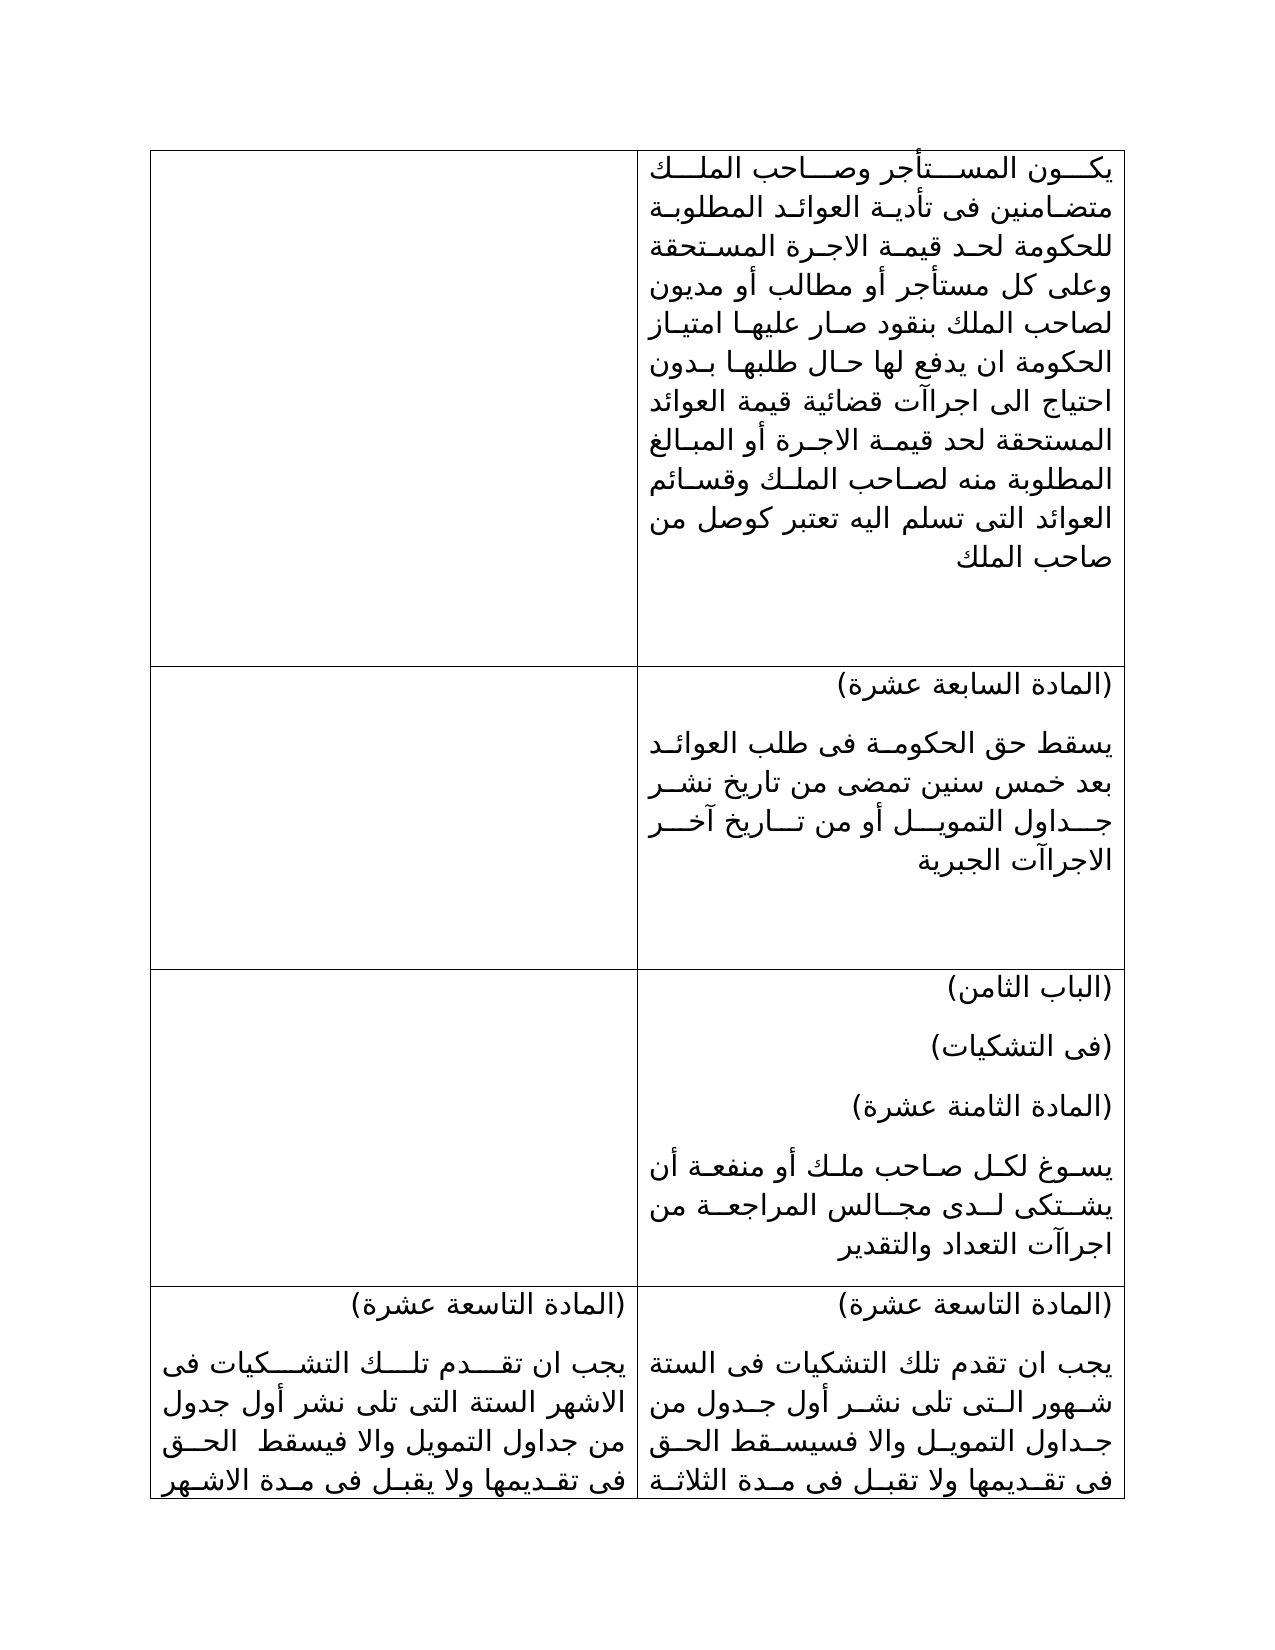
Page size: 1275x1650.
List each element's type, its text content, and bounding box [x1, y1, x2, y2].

table_cell (الباب الثامن) (فى التشكيات) (المادة الثامنة عشرة) يسوغ لكل صاحب ملك أو منفعة أن يشتكى لدى مجالس المراجعة من اجراآت التعداد والتقدير [638, 970, 1124, 1286]
table_cell [151, 667, 637, 969]
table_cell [638, 151, 1124, 666]
table_cell [151, 151, 637, 666]
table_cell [638, 1287, 1124, 1498]
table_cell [151, 1287, 637, 1498]
table_cell (المادة السابعة عشرة) يسقط حق الحكومة فى طلب العوائد بعد خمس سنين تمضى من تاريخ نشر جداول التمويل أو من تاريخ آخر الاجراآت الجبرية [638, 667, 1124, 969]
table_cell [151, 970, 637, 1286]
